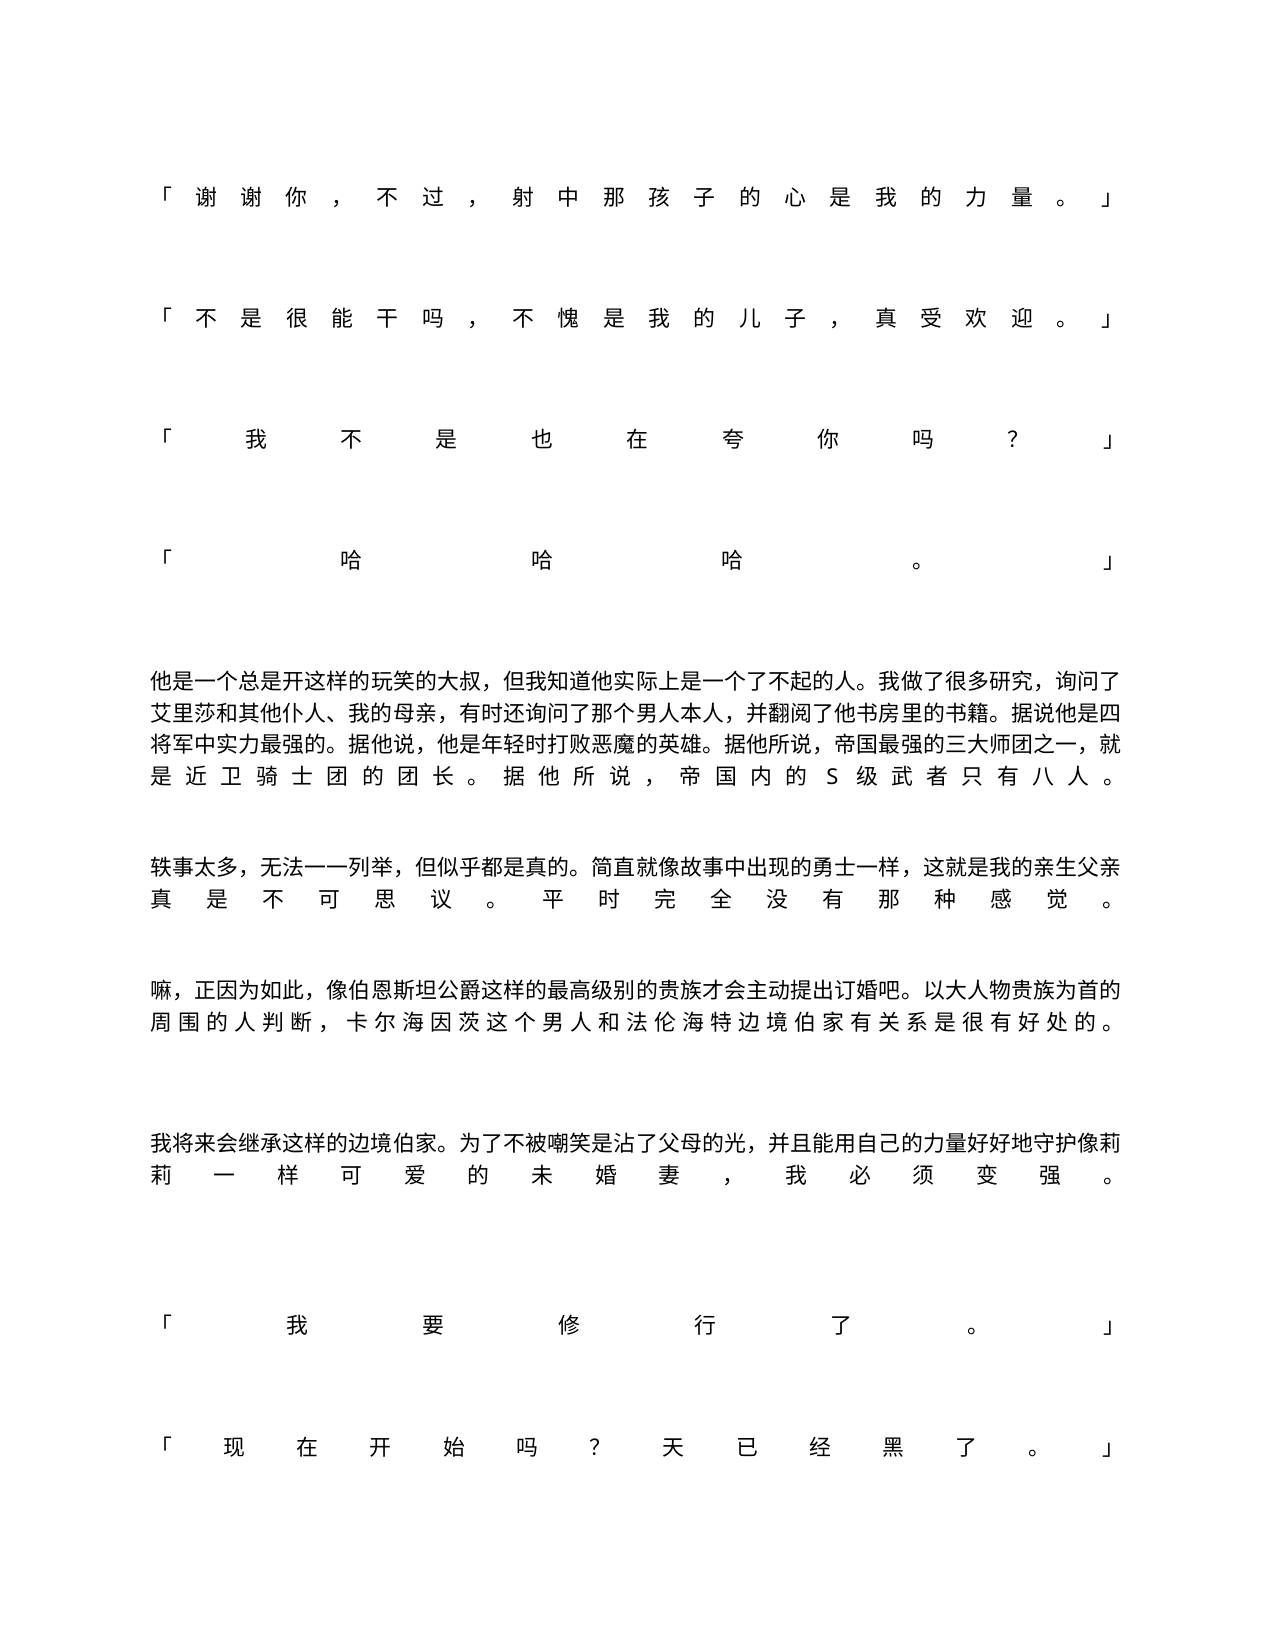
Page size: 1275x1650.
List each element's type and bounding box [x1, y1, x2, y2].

text [150, 150, 1125, 1491]
